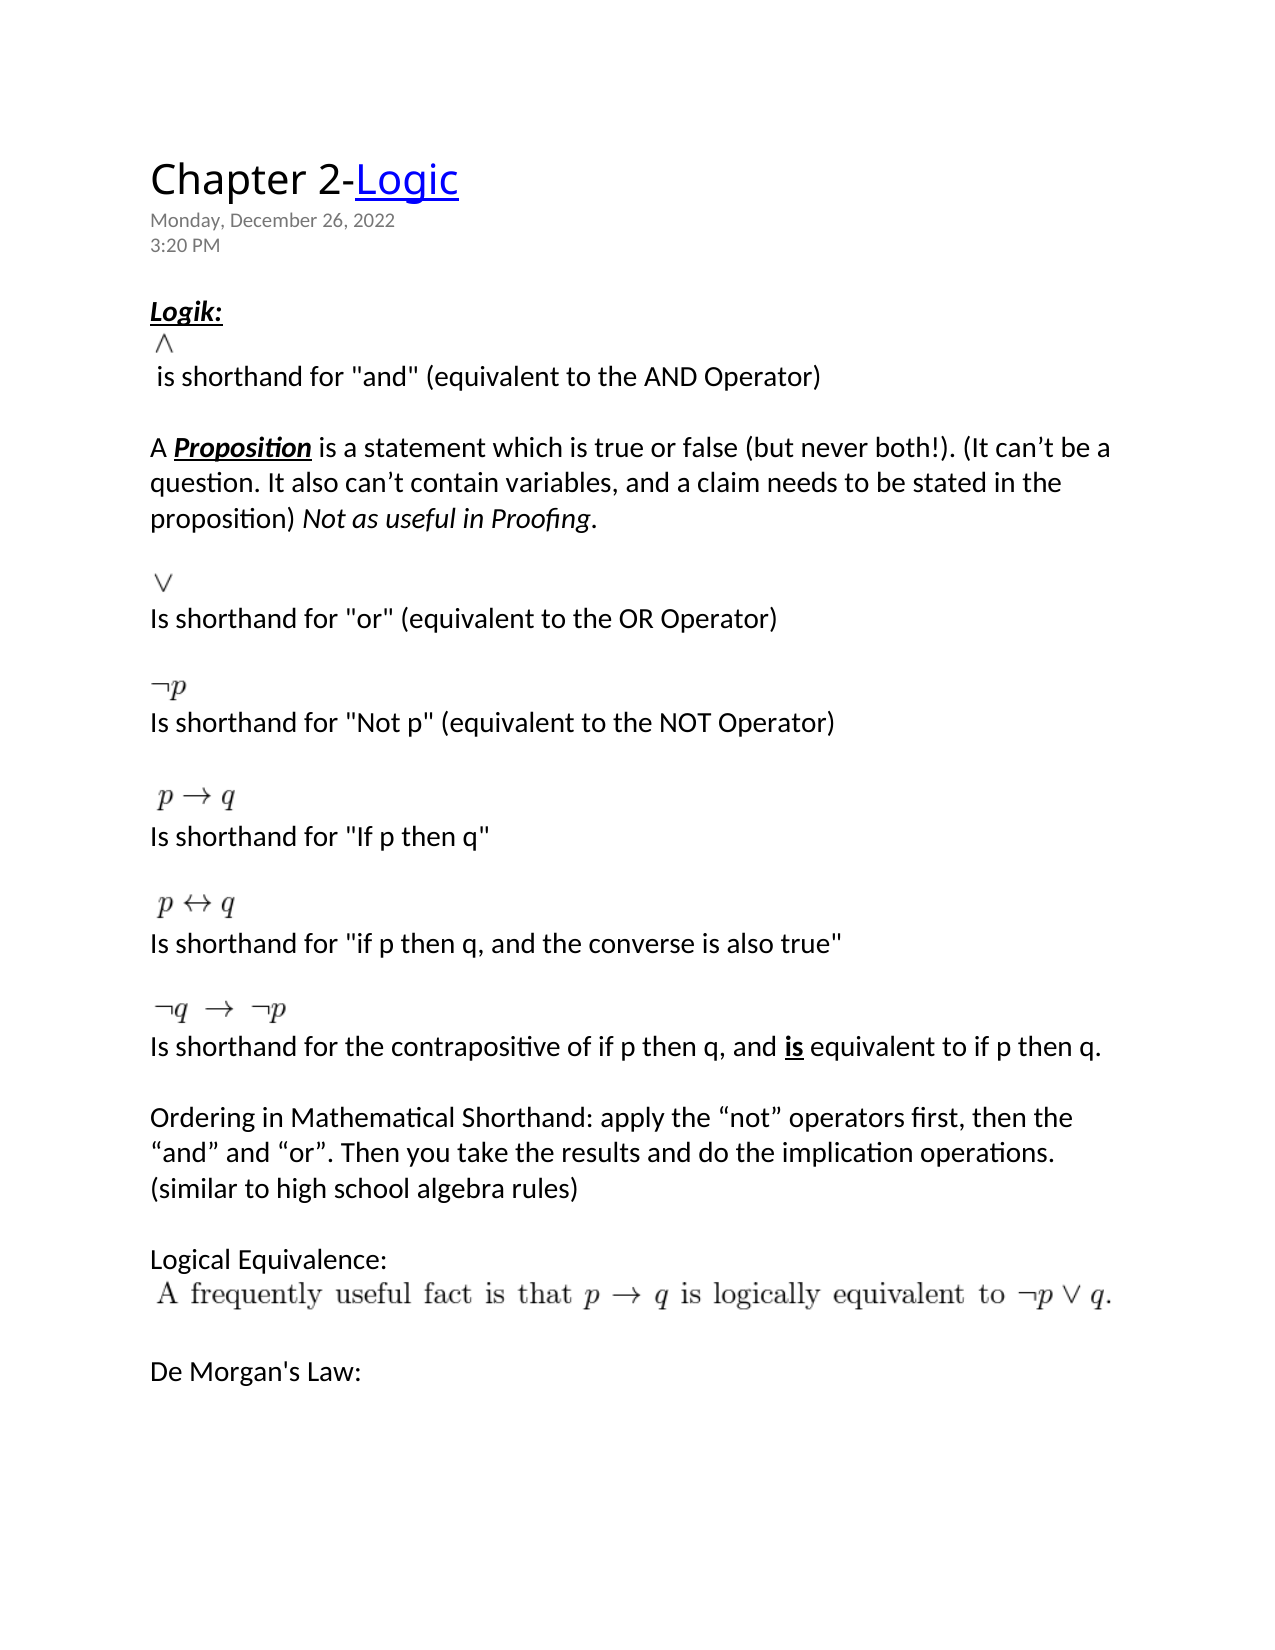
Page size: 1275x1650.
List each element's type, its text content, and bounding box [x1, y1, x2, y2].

text 3:20 PM [150, 232, 1125, 258]
text Logical Equivalence: [150, 1241, 1125, 1277]
picture [150, 1277, 1119, 1317]
text Is shorthand for "or" (equivalent to the OR Operator) [150, 600, 1125, 636]
picture [150, 571, 174, 597]
text Is shorthand for "if p then q, and the converse is also true" [150, 925, 1125, 961]
text A Proposition is a statement which is true or false (but never both!). (It can’t be a question. It also can’t contain variables, and a claim needs to be stated in the proposition) Not as useful in Proofing. [150, 429, 1125, 536]
text Chapter 2-Logic [150, 150, 1125, 207]
text De Morgan's Law: [150, 1353, 1125, 1388]
picture [150, 888, 237, 926]
text Is shorthand for "If p then q" [150, 818, 1125, 853]
text Monday, December 26, 2022 [150, 207, 1125, 232]
text Ordering in Mathematical Shorthand: apply the “not” operators first, then the “and” and “or”. Then you take the results and do the implication operations. (similar to high school algebra rules) [150, 1099, 1125, 1206]
picture [150, 996, 287, 1028]
picture [150, 328, 177, 358]
text Logik: [150, 293, 1125, 329]
picture [150, 775, 241, 818]
text Is shorthand for "Not p" (equivalent to the NOT Operator) [150, 704, 1125, 739]
text is shorthand for "and" (equivalent to the AND Operator) [150, 358, 1125, 393]
text Is shorthand for the contrapositive of if p then q, and is equivalent to if p then q. [150, 1028, 1125, 1063]
picture [150, 671, 188, 704]
